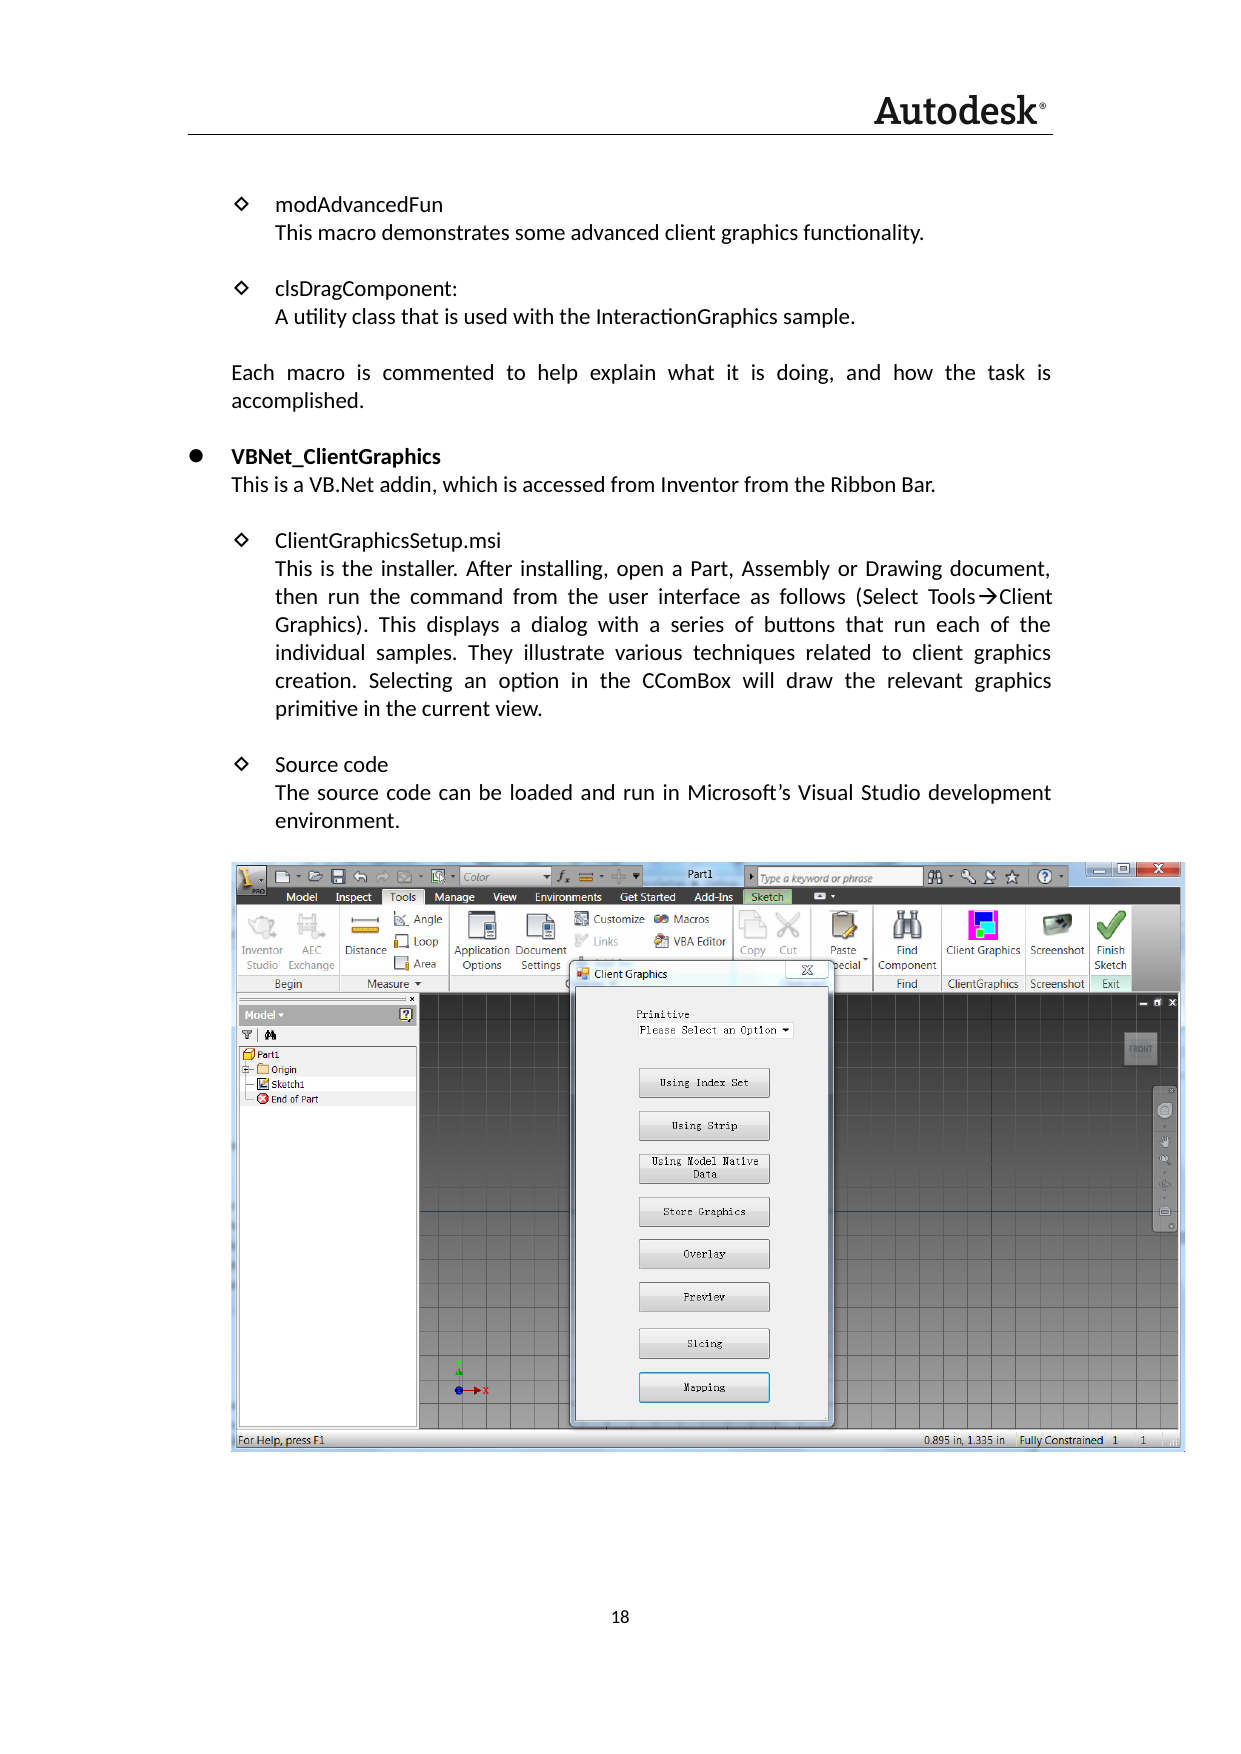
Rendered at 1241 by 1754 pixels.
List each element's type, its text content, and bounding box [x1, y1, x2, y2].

list Source code [231, 750, 1053, 778]
picture [231, 862, 1186, 1452]
list This is the installer. After installing, open a Part, Assembly or Drawing document, then run the command from the user interface as follows (Select ToolsClient Graphics). This displays a dialog with a series of buttons that run each of the individual samples. They illustrate various techniques related to client graphics creation. Selecting an option in the CComBox will draw the relevant graphics primitive in the current view. [275, 554, 1053, 722]
list A utility class that is used with the InteractionGraphics sample. [275, 302, 1053, 330]
picture [862, 88, 1053, 132]
list ClientGraphicsSetup.msi [231, 526, 1053, 554]
list This is a VB.Net addin, which is accessed from Inventor from the Ribbon Bar. [231, 470, 1053, 498]
list VBNet_ClientGraphics [187, 442, 1053, 470]
list modAdvancedFun [231, 190, 1053, 218]
list clsDragComponent: [231, 274, 1053, 302]
list The source code can be loaded and run in Microsoft’s Visual Studio development environment. [275, 778, 1053, 834]
list This macro demonstrates some advanced client graphics functionality. [275, 218, 1053, 246]
list Each macro is commented to help explain what it is doing, and how the task is accomplished. [231, 358, 1053, 414]
